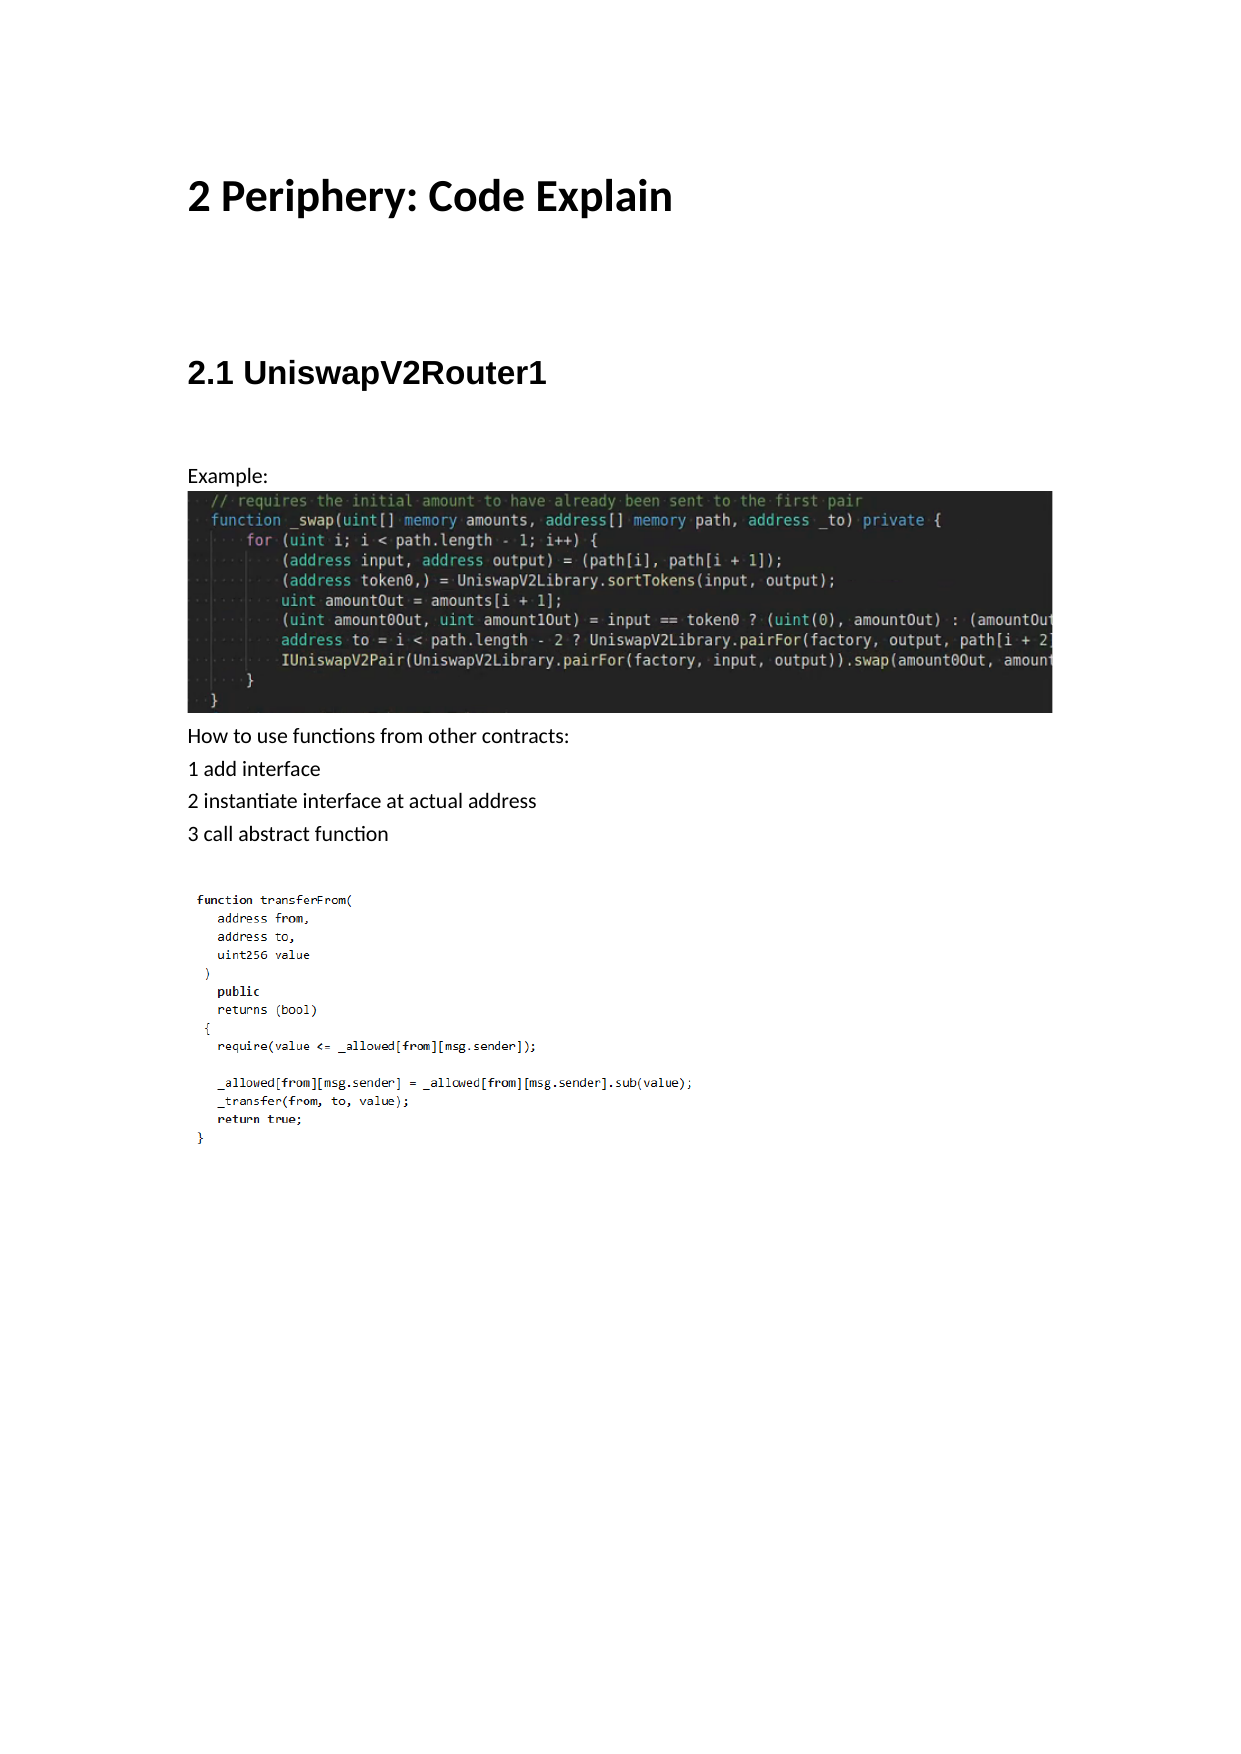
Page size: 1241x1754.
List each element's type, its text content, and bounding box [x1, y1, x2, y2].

subtitle 2 Periphery: Code Explain [187, 162, 1053, 227]
picture [187, 491, 1053, 713]
text How to use functions from other contracts: [187, 719, 1053, 752]
text Example: [187, 459, 1053, 491]
subtitle 2.1 UniswapV2Router1 [187, 339, 1053, 404]
text 2 instantiate interface at actual address [187, 784, 1053, 817]
picture [187, 881, 730, 1154]
text 3 call abstract function [187, 817, 1053, 849]
text 1 add interface [187, 752, 1053, 784]
